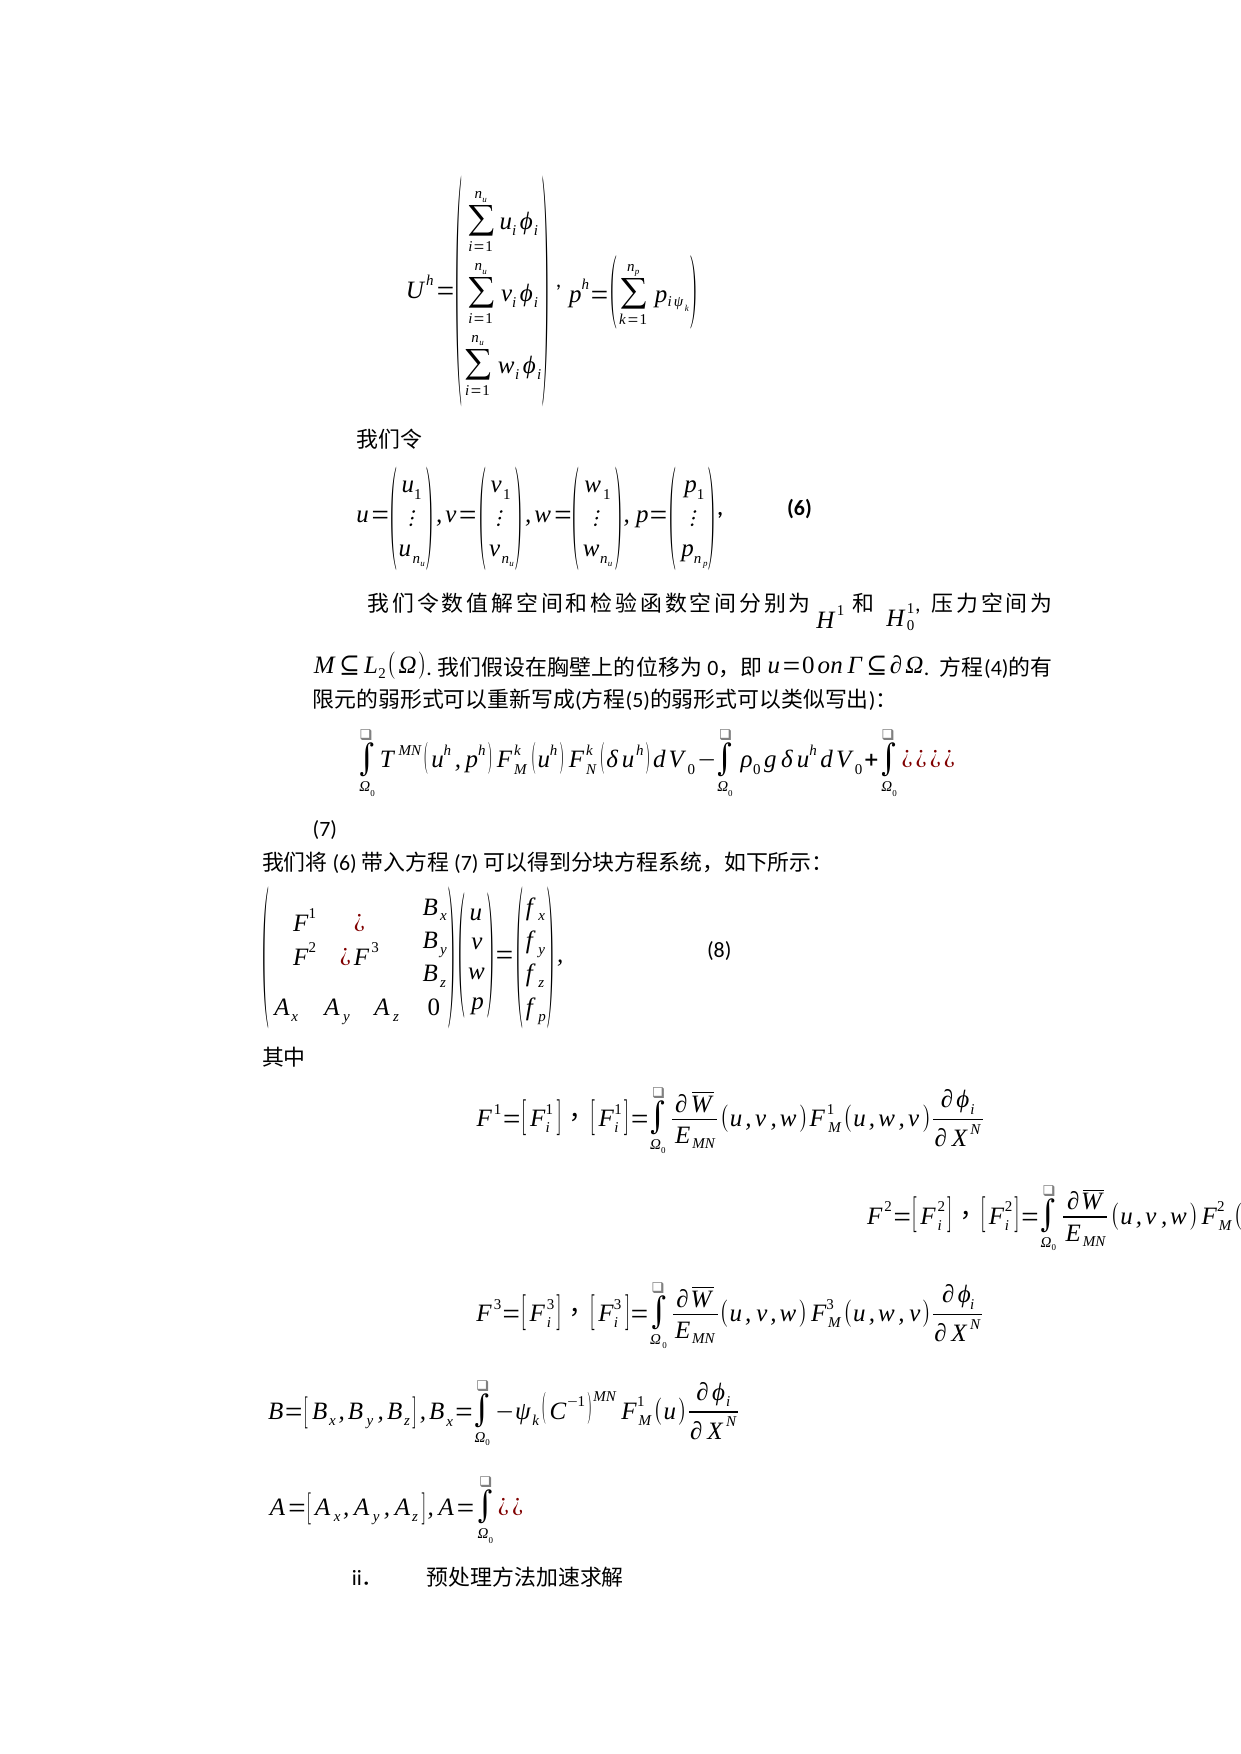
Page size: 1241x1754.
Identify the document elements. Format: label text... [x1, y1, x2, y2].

list , (6) [312, 454, 1053, 584]
list 预处理方法加速求解 [352, 1559, 1053, 1592]
list 我们令 [312, 422, 1053, 454]
text 我们将 (6) 带入方程 (7) 可以得到分块方程系统，如下所示： [187, 844, 1053, 877]
text 其中 [187, 1039, 1053, 1072]
list , [312, 162, 1053, 422]
text (8) [187, 877, 1053, 1039]
list (7) [312, 714, 1053, 844]
list 我们令数值解空间和检验函数空间分别为 和 , 压力空间为. 我们假设在胸壁上的位移为0，即 . 方程(4)的有限元的弱形式可以重新写成(方程(5)的弱形式可以类似写出)： [312, 584, 1053, 714]
